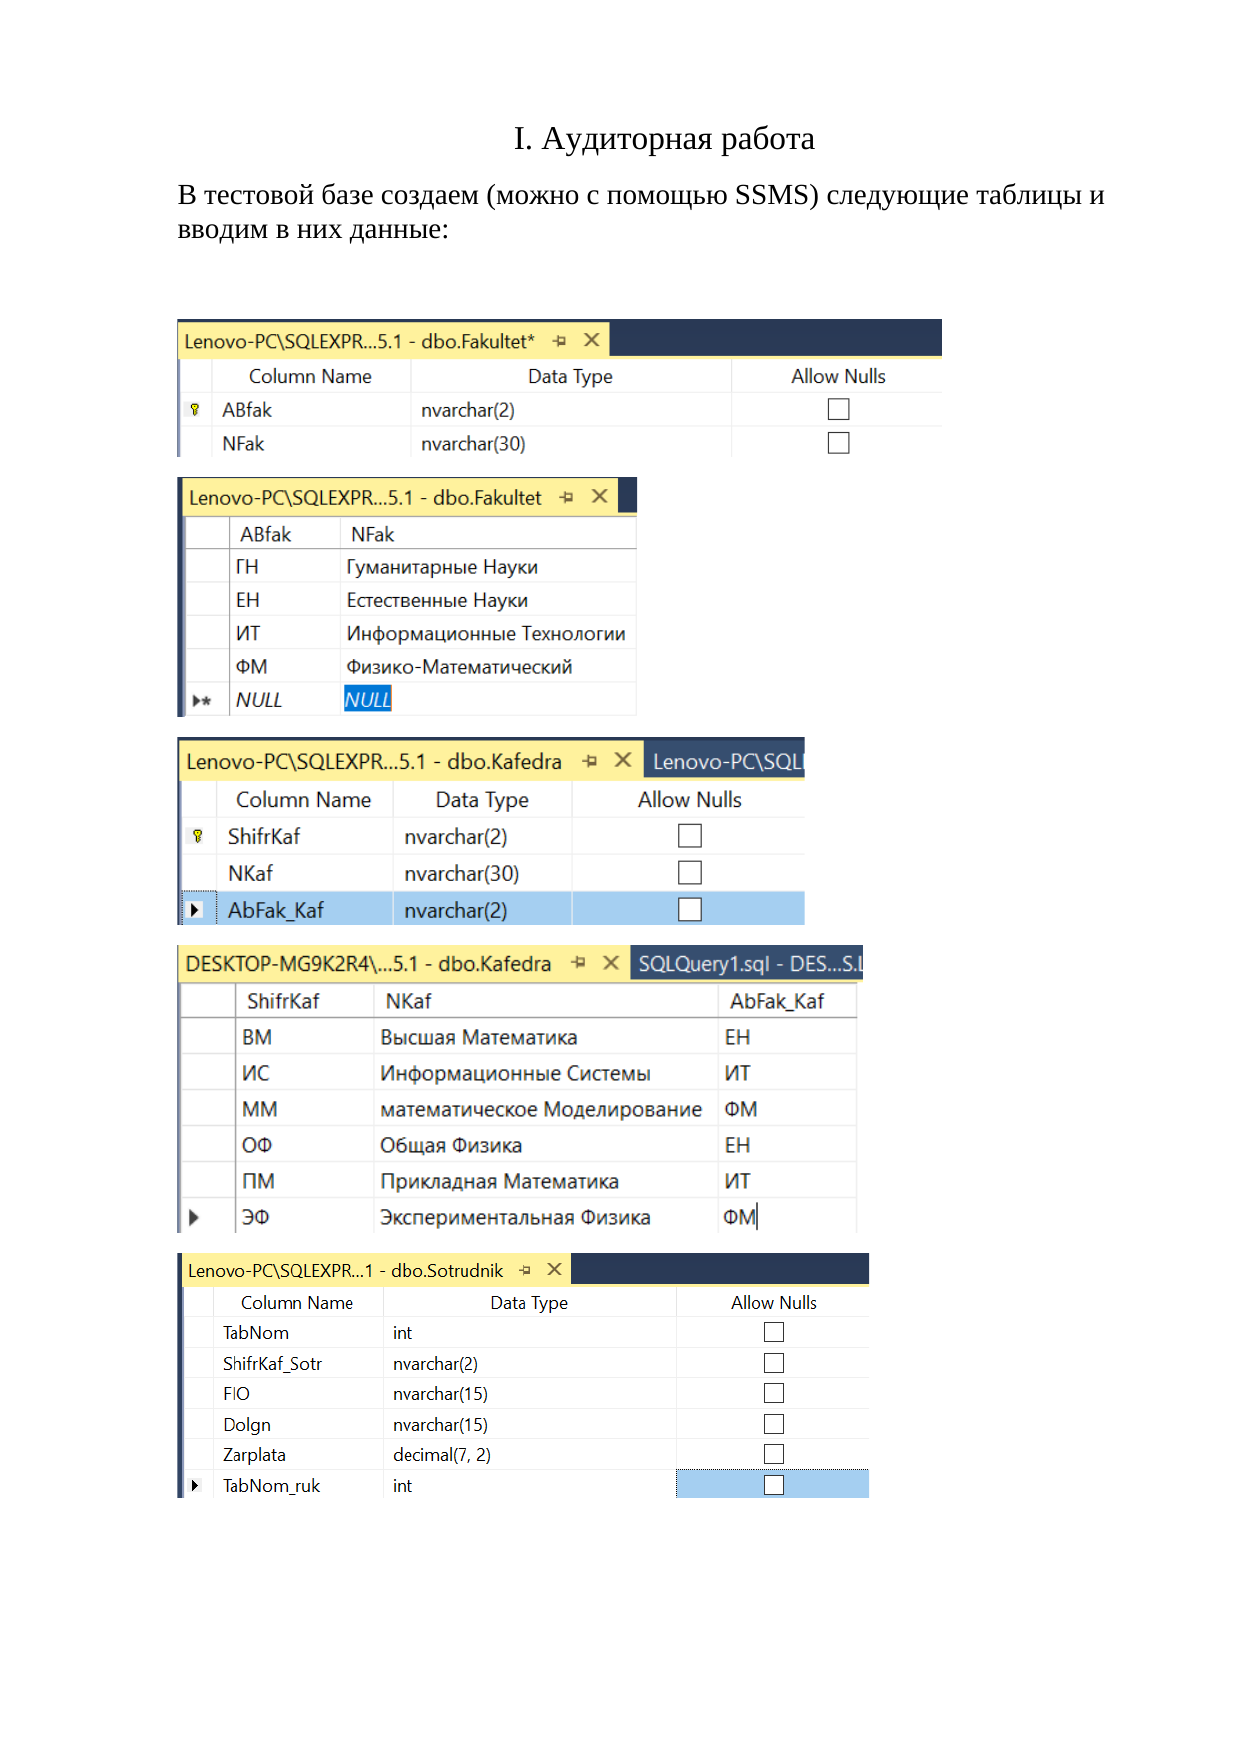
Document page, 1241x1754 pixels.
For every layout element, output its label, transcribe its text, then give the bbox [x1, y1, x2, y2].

picture [177, 945, 863, 1233]
picture [177, 737, 805, 925]
picture [177, 477, 638, 717]
picture [177, 1253, 870, 1498]
picture [177, 319, 942, 457]
text I. Аудиторная работа [177, 118, 1152, 156]
text В тестовой базе создаем (можно с помощью SSMS) следующие таблицы и вводим в них данные: [177, 177, 1152, 244]
